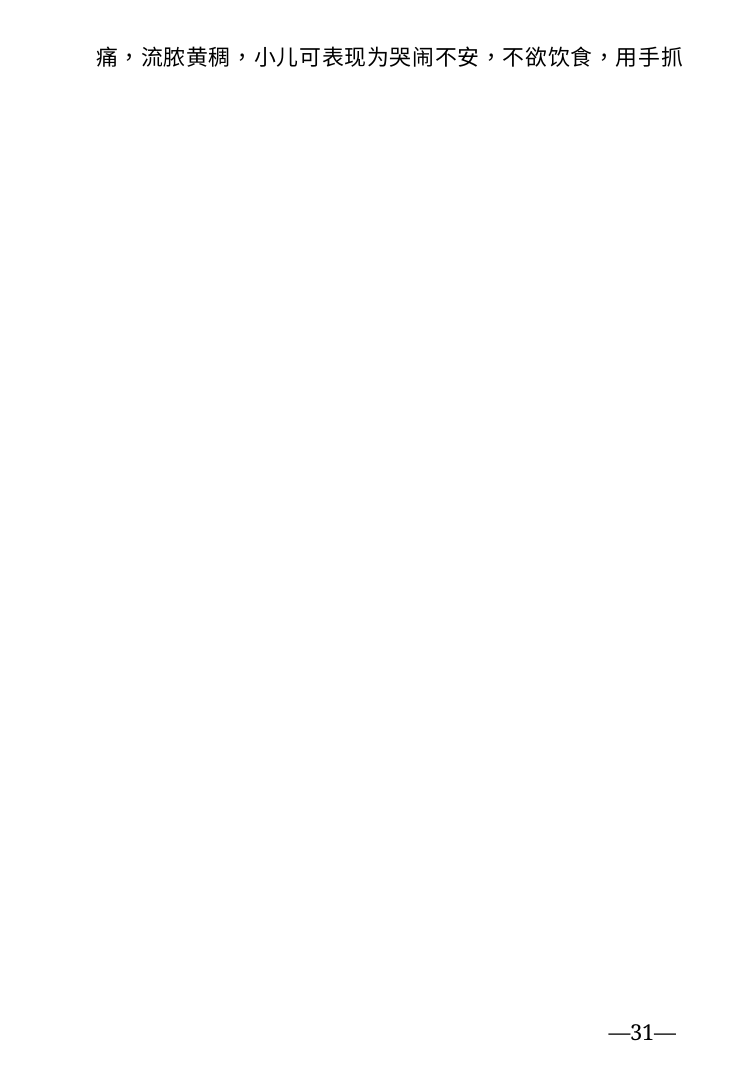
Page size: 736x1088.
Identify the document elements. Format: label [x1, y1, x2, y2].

text [96, 42, 684, 71]
